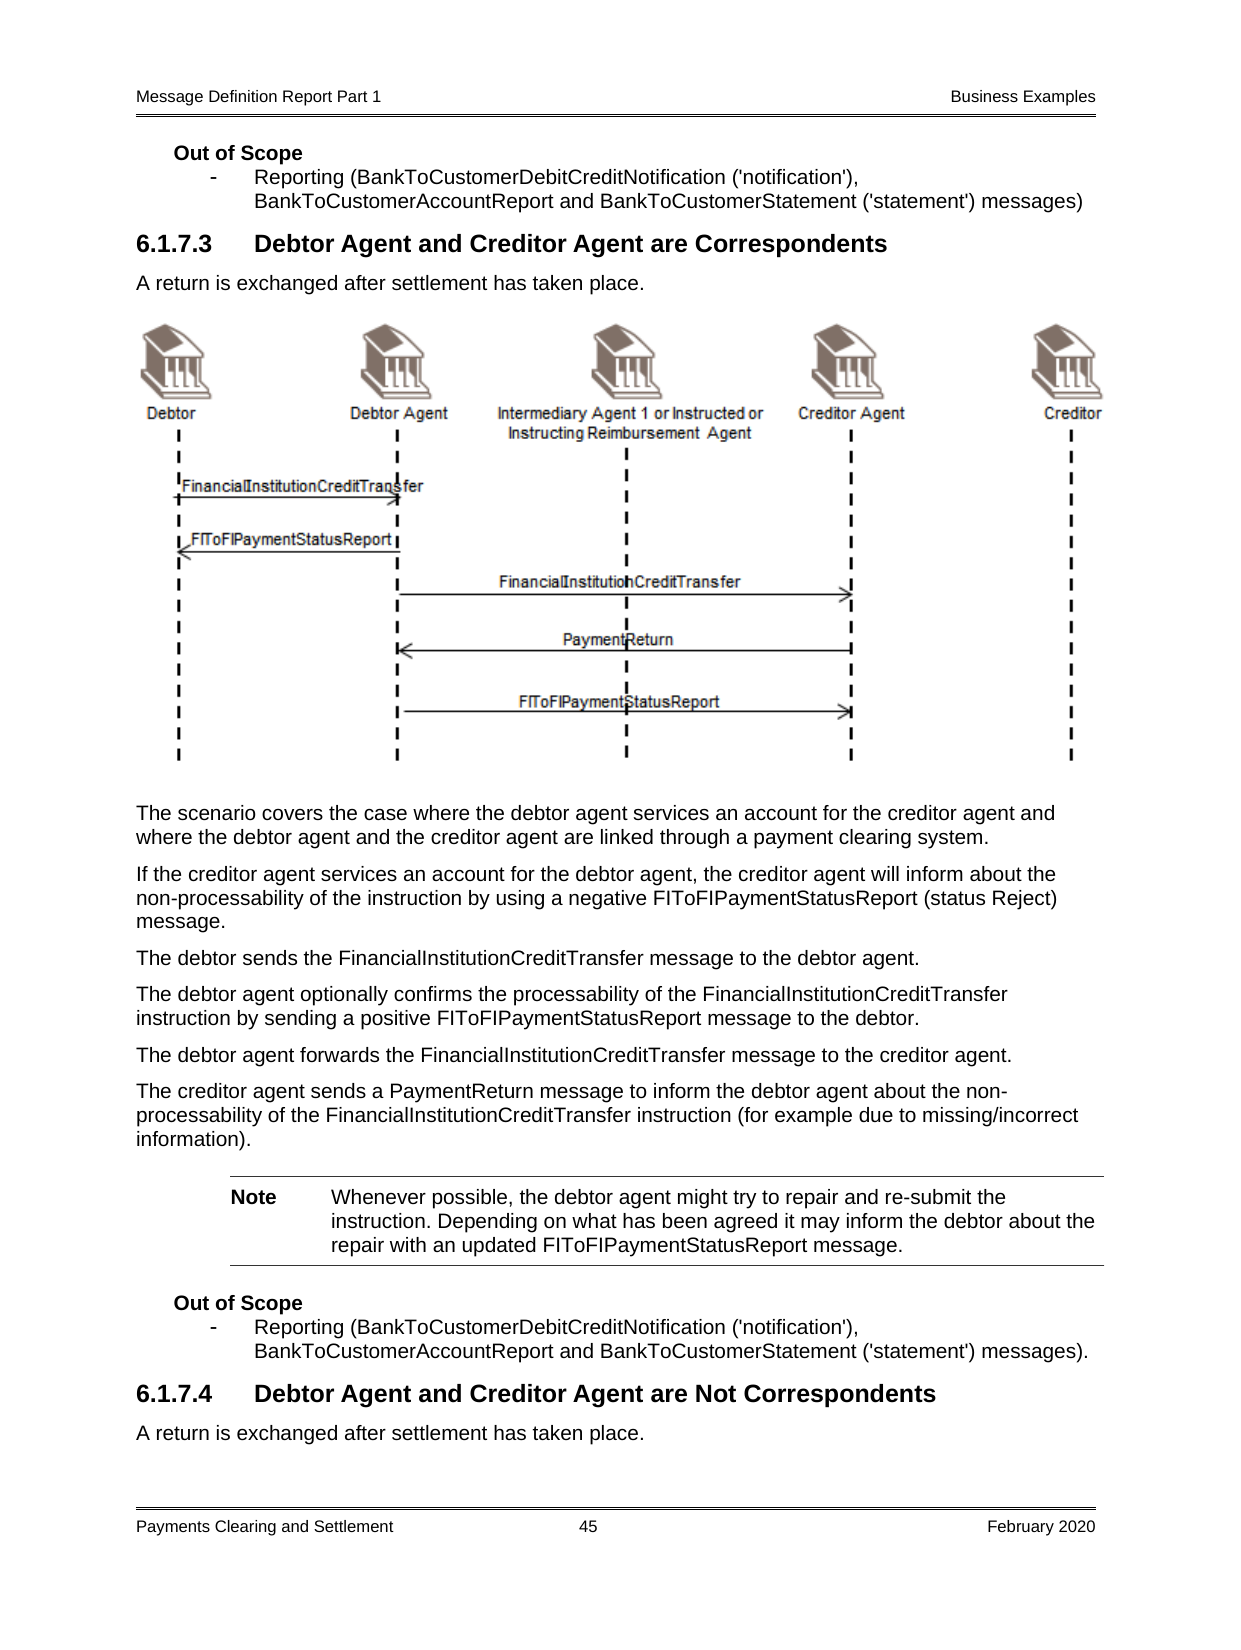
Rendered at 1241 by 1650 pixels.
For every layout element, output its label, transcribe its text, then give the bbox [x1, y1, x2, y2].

text If the creditor agent services an account for the debtor agent, the creditor agent will inform about the non-processability of the instruction by using a negative FIToFIPaymentStatusReport (status Reject) message. [136, 861, 1104, 933]
list Reporting (BankToCustomerDebitCreditNotification ('notification'), BankToCustomerAccountReport and BankToCustomerStatement ('statement') messages). [210, 1314, 1104, 1363]
text Out of Scope [173, 1291, 1104, 1314]
text The debtor sends the FinancialInstitutionCreditTransfer message to the debtor agent. [136, 946, 1104, 970]
subtitle Debtor Agent and Creditor Agent are Not Correspondents [136, 1379, 1104, 1408]
text A return is exchanged after settlement has taken place. [136, 1421, 1104, 1444]
text The creditor agent sends a PaymentReturn message to inform the debtor agent about the non-processability of the FinancialInstitutionCreditTransfer instruction (for example due to missing/incorrect information). [136, 1079, 1104, 1151]
text A return is exchanged after settlement has taken place. [136, 270, 1104, 294]
list Reporting (BankToCustomerDebitCreditNotification ('notification'), BankToCustomerAccountReport and BankToCustomerStatement ('statement') messages) [210, 164, 1104, 212]
text The debtor agent forwards the FinancialInstitutionCreditTransfer message to the creditor agent. [136, 1043, 1104, 1067]
text Out of Scope [173, 141, 1104, 164]
text Whenever possible, the debtor agent might try to repair and re-submit the instruction. Depending on what has been agreed it may inform the debtor about the repair with an updated FIToFIPaymentStatusReport message. [230, 1177, 1104, 1265]
picture [135, 319, 1105, 764]
text The debtor agent optionally confirms the processability of the FinancialInstitutionCreditTransfer instruction by sending a positive FIToFIPaymentStatusReport message to the debtor. [136, 982, 1104, 1030]
subtitle Debtor Agent and Creditor Agent are Correspondents [136, 229, 1104, 258]
text The scenario covers the case where the debtor agent services an account for the creditor agent and where the debtor agent and the creditor agent are linked through a payment clearing system. [136, 801, 1104, 849]
